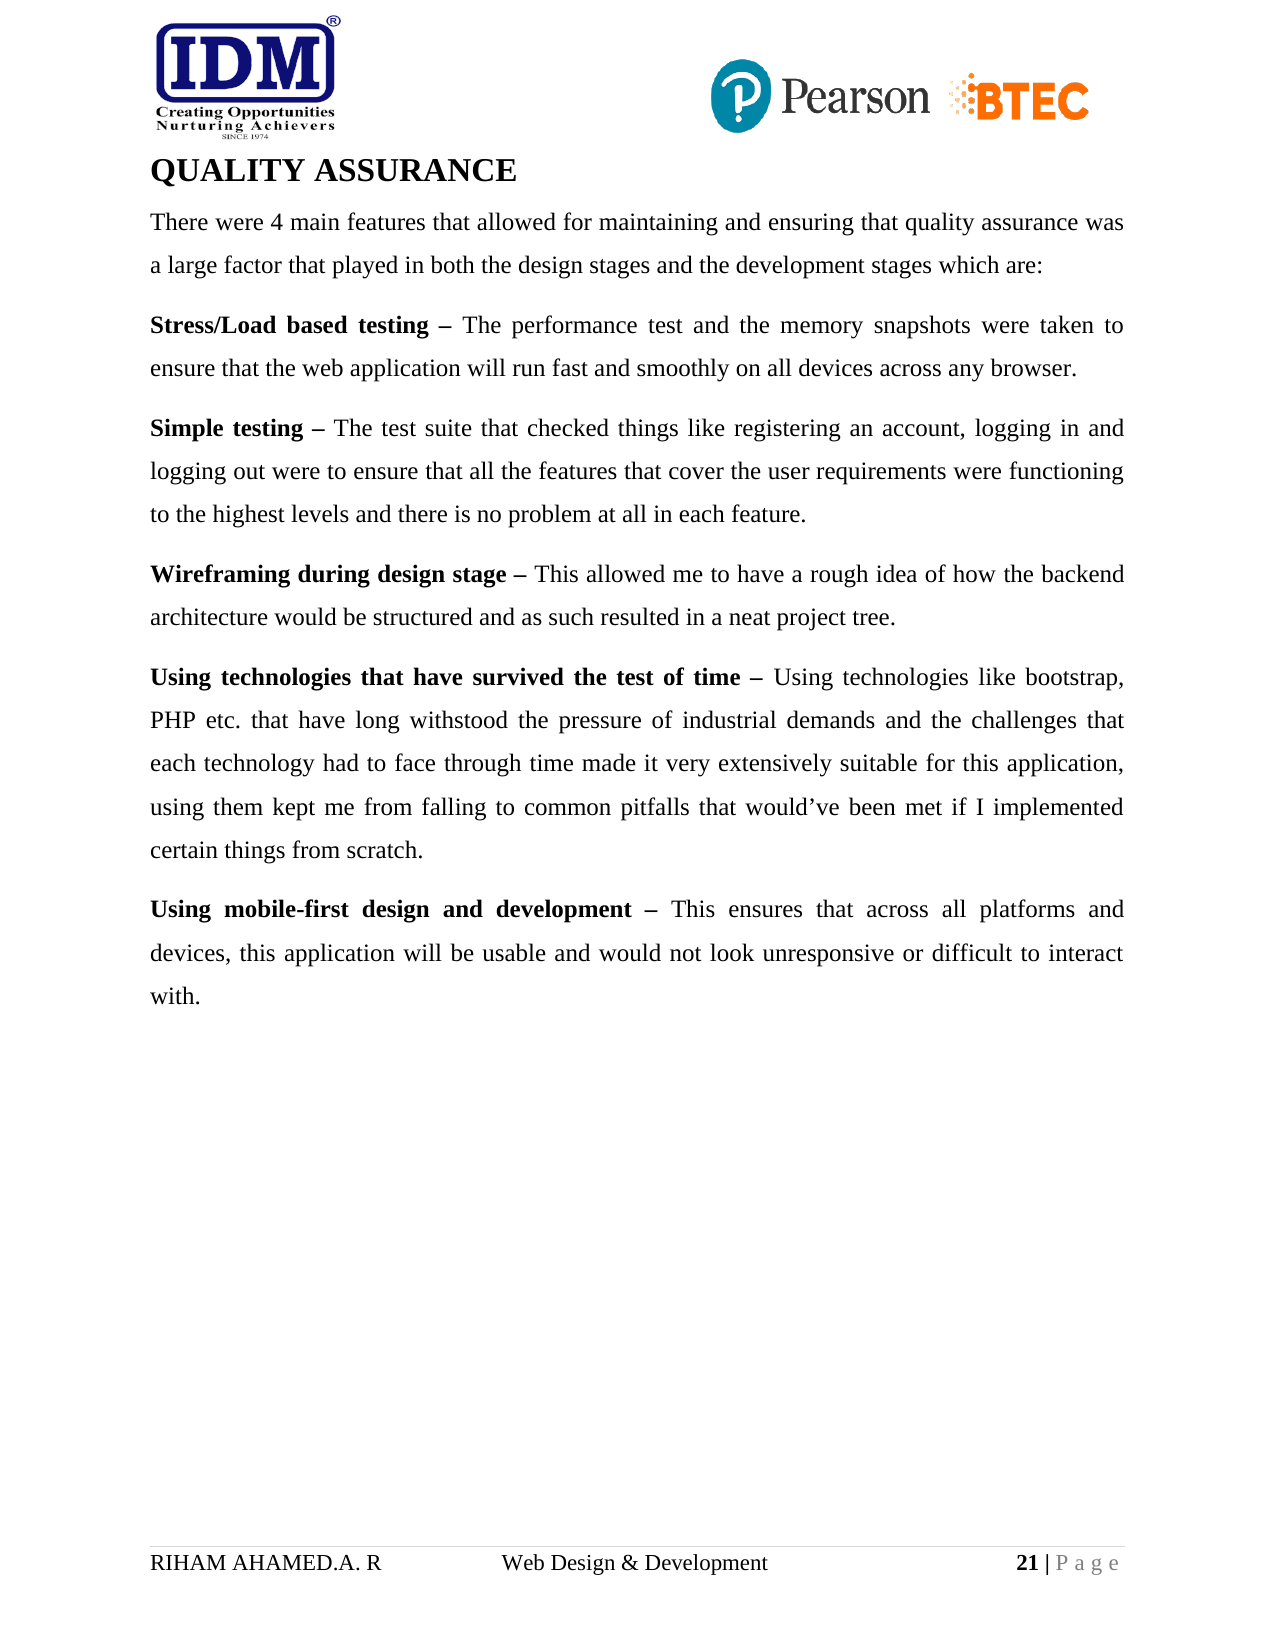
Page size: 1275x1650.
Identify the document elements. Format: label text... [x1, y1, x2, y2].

picture [150, 12, 346, 142]
text Wireframing during design stage – This allowed me to have a rough idea of how the backend architecture would be structured and as such resulted in a neat project tree. [150, 559, 1125, 631]
subtitle QUALITY ASSURANCE [150, 150, 1125, 188]
text Using technologies that have survived the test of time – Using technologies like bootstrap, PHP etc. that have long withstood the pressure of industrial demands and the challenges that each technology had to face through time made it very extensively suitable for this application, using them kept me from falling to common pitfalls that would’ve been met if I implemented certain things from scratch. [150, 662, 1125, 863]
text Using mobile-first design and development – This ensures that across all platforms and devices, this application will be usable and would not look unresponsive or difficult to interact with. [150, 894, 1125, 1009]
text There were 4 main features that allowed for maintaining and ensuring that quality assurance was a large factor that played in both the design stages and the development stages which are: [150, 207, 1125, 279]
text Simple testing – The test suite that checked things like registering an account, logging in and logging out were to ensure that all the features that cover the user requirements were functioning to the highest levels and there is no problem at all in each feature. [150, 413, 1125, 528]
picture [702, 52, 1089, 142]
text Stress/Load based testing – The performance test and the memory snapshots were taken to ensure that the web application will run fast and smoothly on all devices across any browser. [150, 310, 1125, 382]
